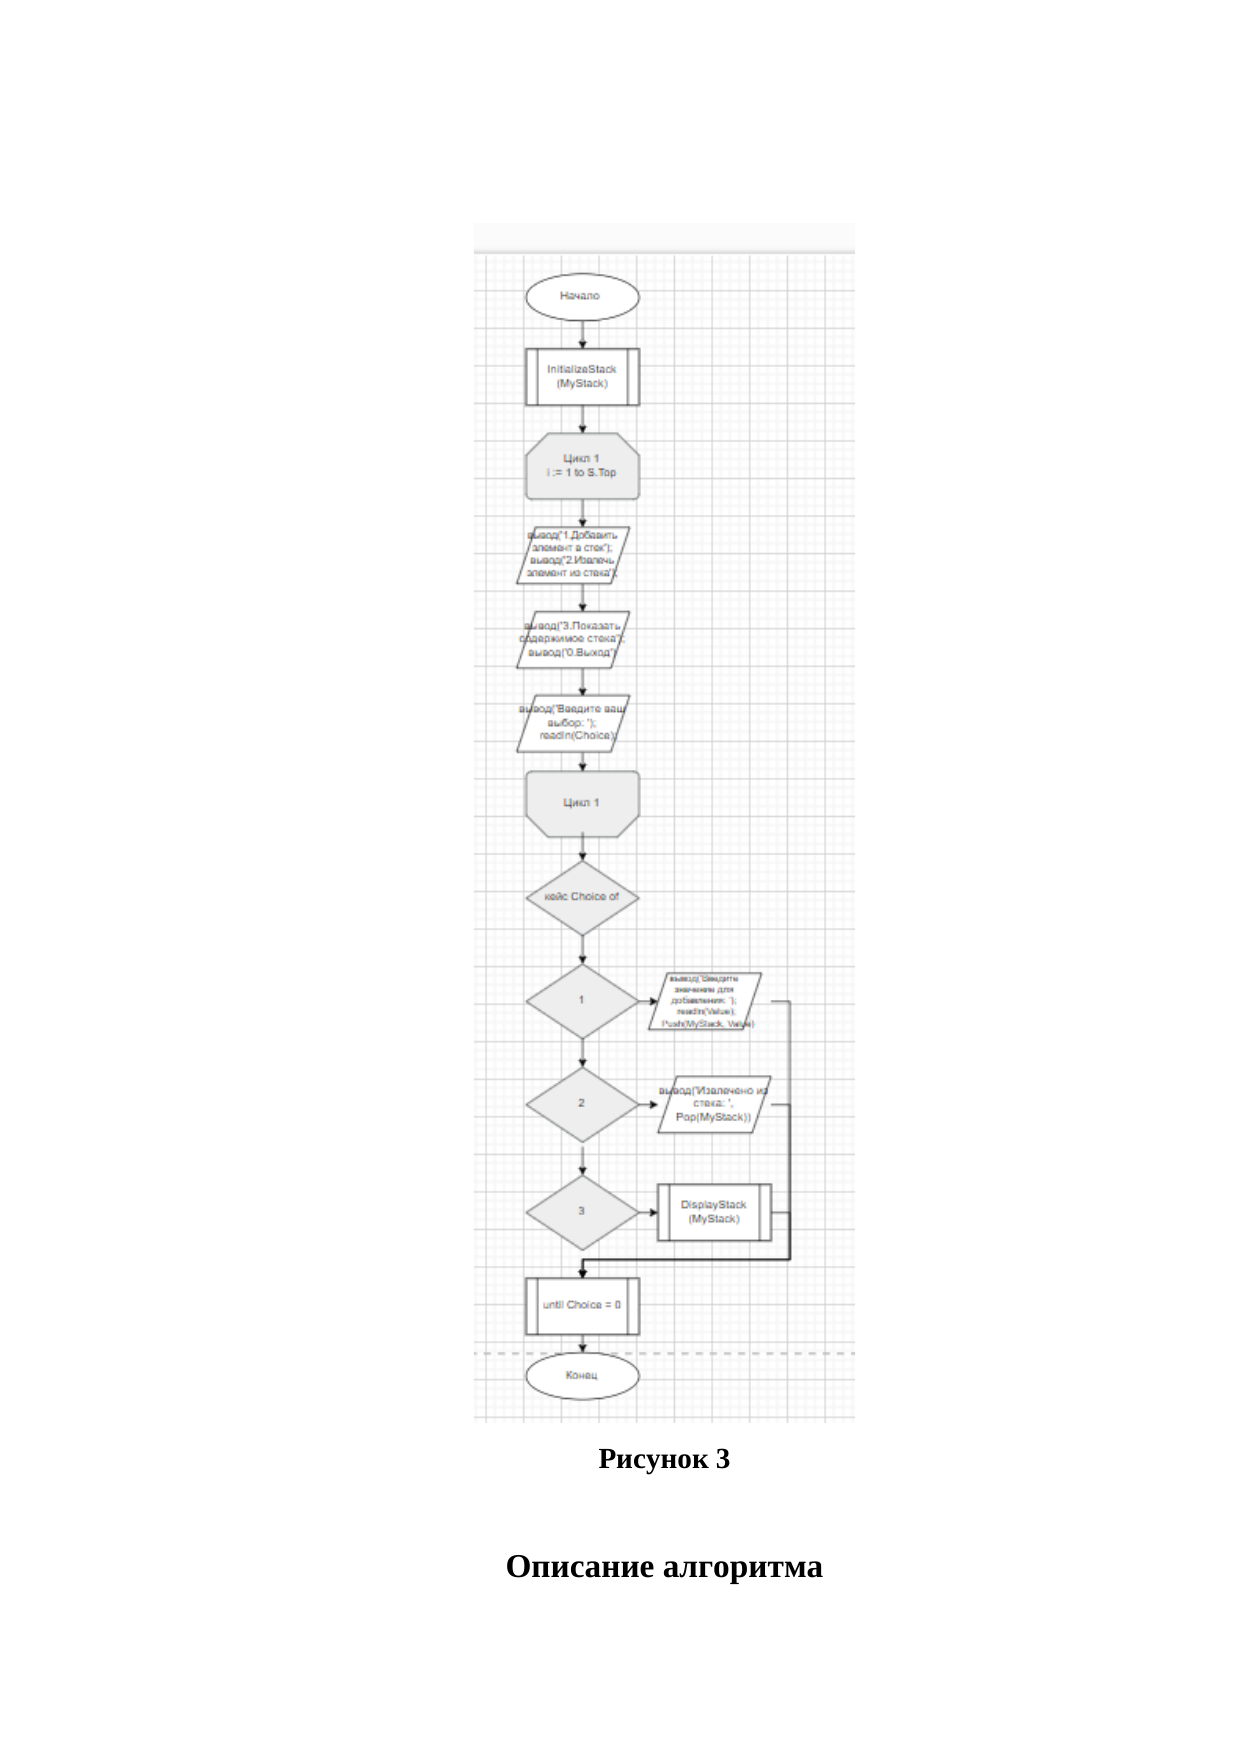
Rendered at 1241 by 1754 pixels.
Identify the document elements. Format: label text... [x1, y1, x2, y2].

picture [473, 223, 855, 1423]
text Рисунок 3 [177, 1441, 1152, 1475]
text Описание алгоритма [177, 1547, 1152, 1585]
